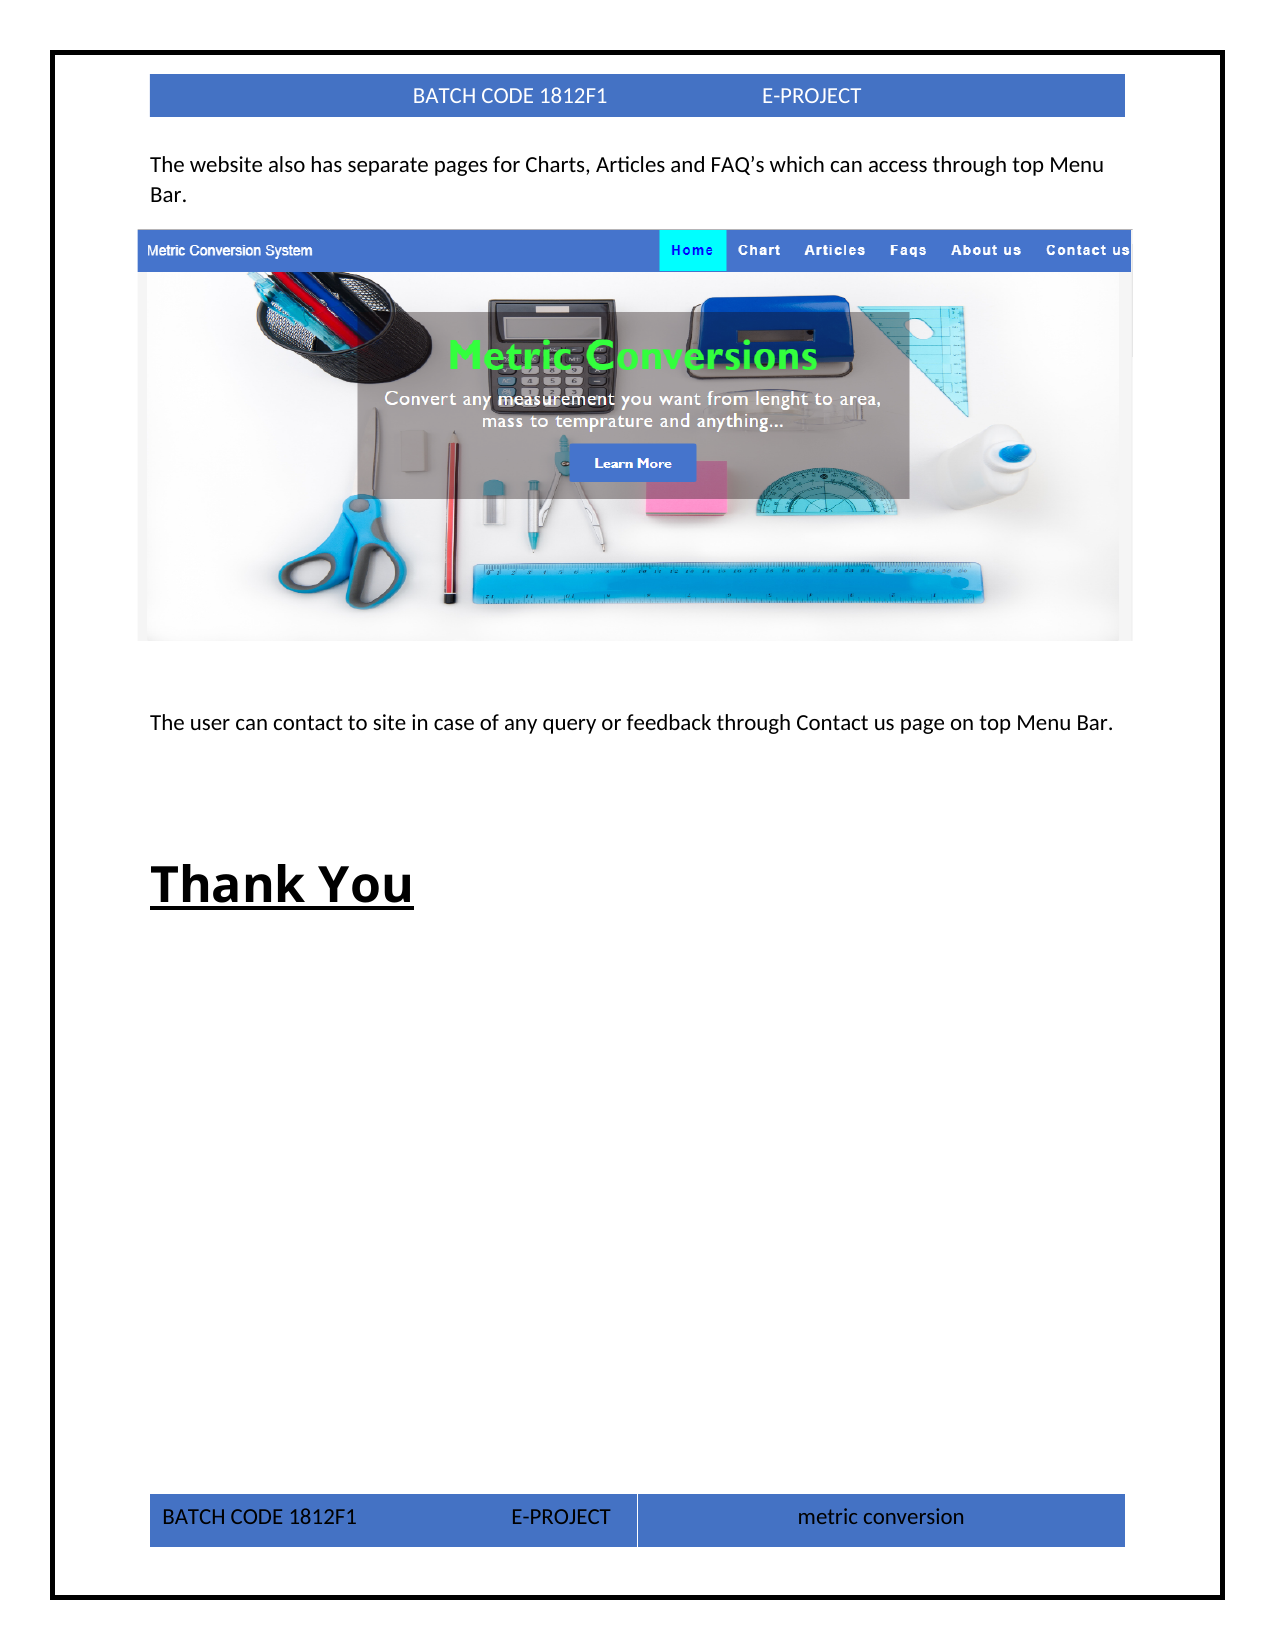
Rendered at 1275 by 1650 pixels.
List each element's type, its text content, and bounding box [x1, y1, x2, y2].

picture [137, 228, 1133, 641]
text The user can contact to site in case of any query or feedback through Contact us page on top Menu Bar. [150, 708, 1125, 736]
text The website also has separate pages for Charts, Articles and FAQ’s which can access through top Menu Bar. [150, 150, 1125, 208]
text Thank You [150, 849, 1125, 917]
